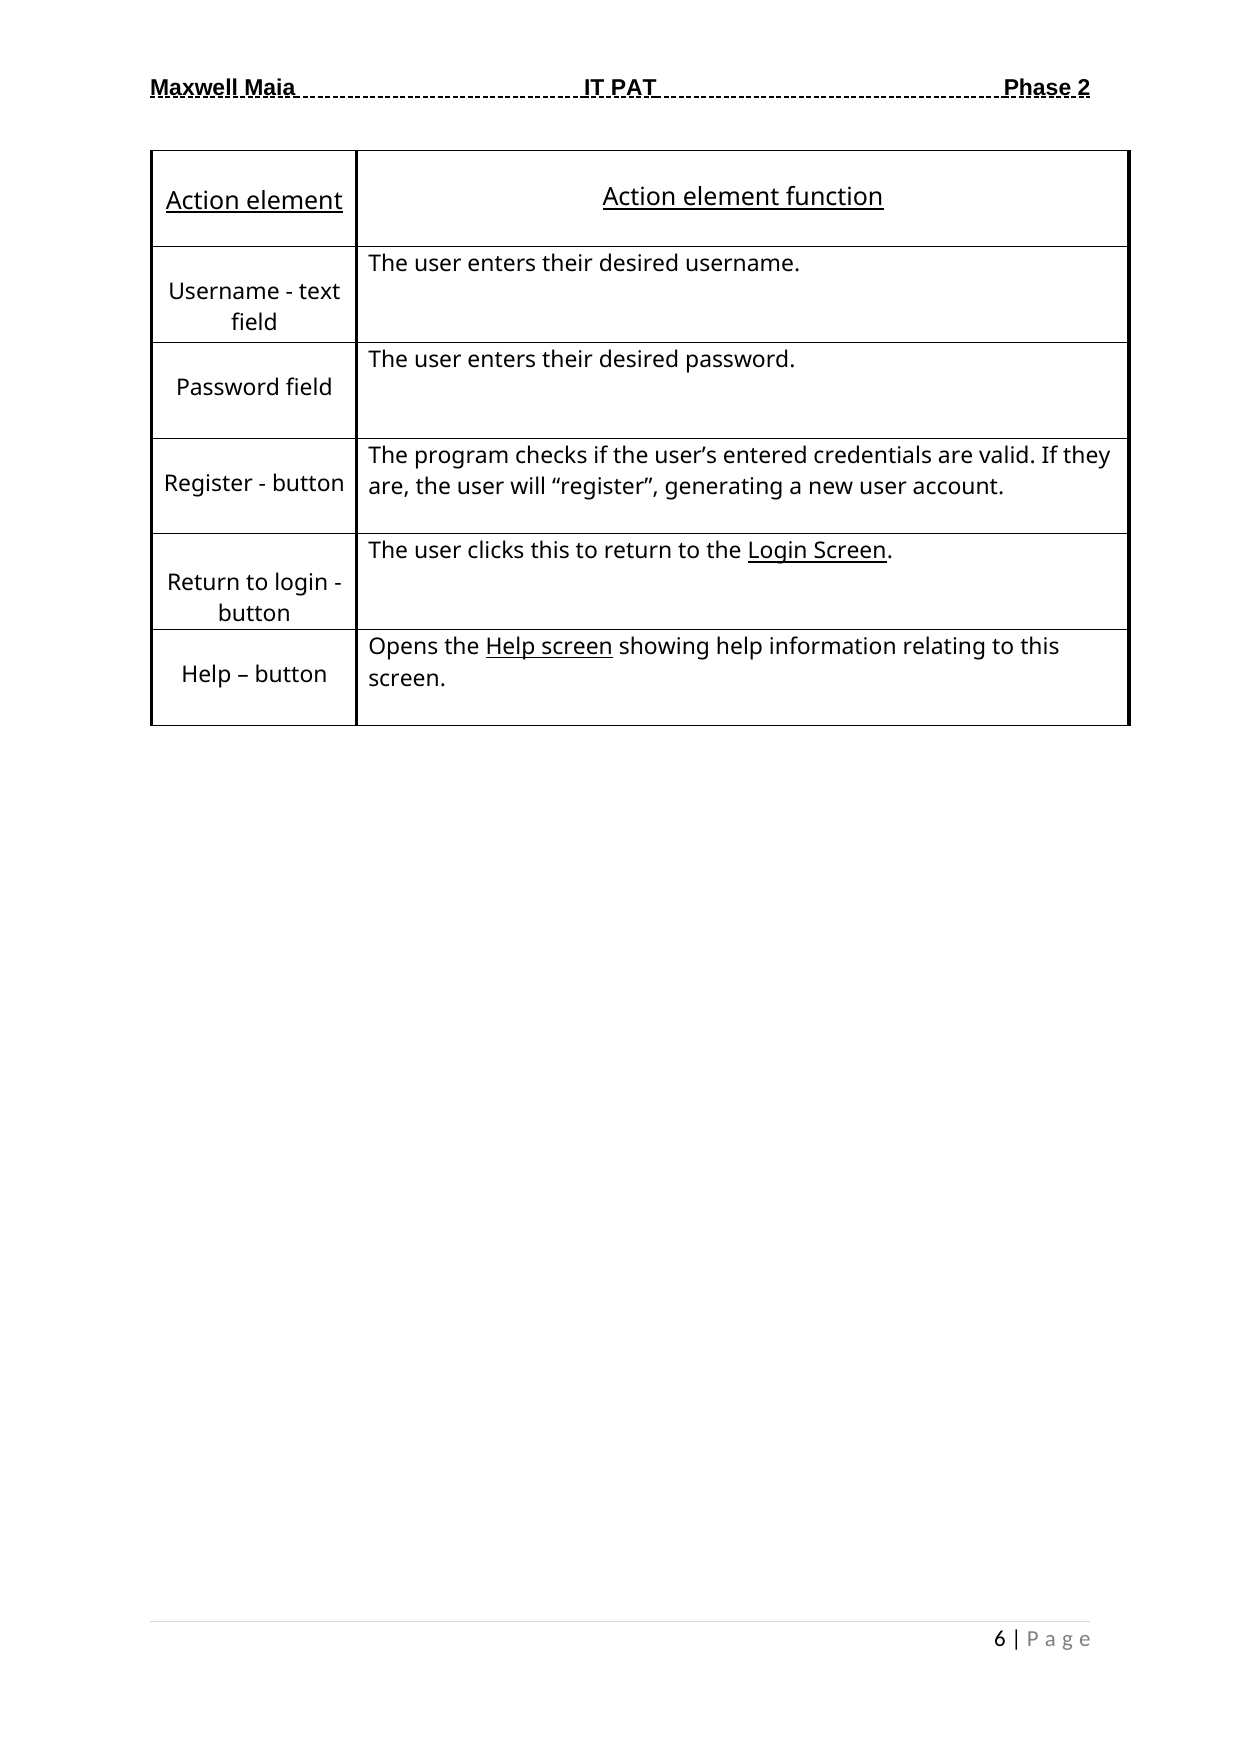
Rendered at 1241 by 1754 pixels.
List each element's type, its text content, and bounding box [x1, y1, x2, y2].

table_cell Help – button [153, 630, 355, 725]
table_cell Username - text field [153, 247, 355, 342]
table_cell The program checks if the user’s entered credentials are valid. If they are, the user will “register”, generating a new user account. [358, 439, 1127, 533]
table_cell Opens the Help screen showing help information relating to this screen. [358, 630, 1127, 725]
table_cell Return to login - button [153, 534, 355, 629]
table_header Action element [153, 151, 355, 246]
table_cell The user enters their desired username. [358, 247, 1127, 342]
table_cell Password field [153, 343, 355, 437]
table_cell The user enters their desired password. [358, 343, 1127, 437]
table_cell The user clicks this to return to the Login Screen. [358, 534, 1127, 629]
table_cell Register - button [153, 439, 355, 533]
table_header Action element function [358, 151, 1127, 246]
